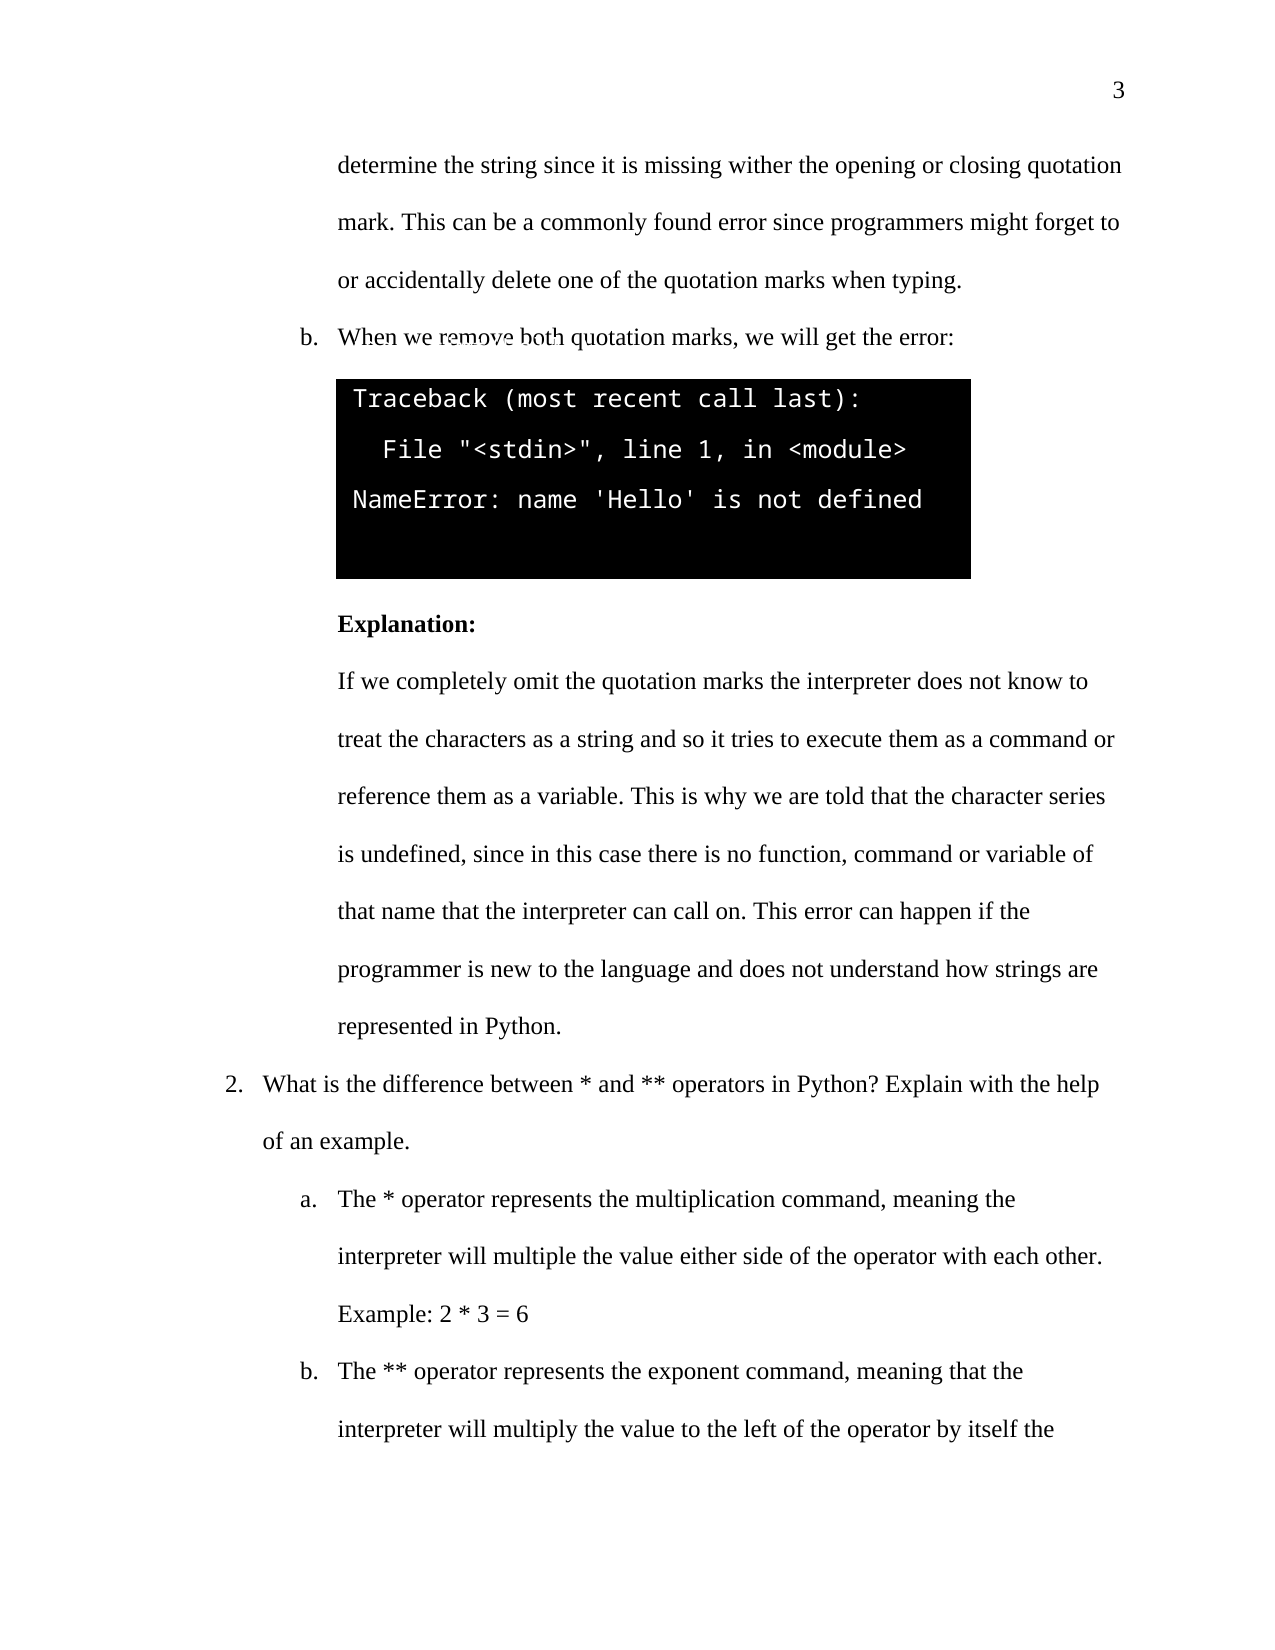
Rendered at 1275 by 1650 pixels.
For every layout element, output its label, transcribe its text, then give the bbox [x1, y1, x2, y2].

list The * operator represents the multiplication command, meaning the interpreter will multiple the value either side of the operator with each other. Example: 2 * 3 = 6 [300, 1184, 1125, 1328]
list What is the difference between * and ** operators in Python? Explain with the help of an example. [225, 1069, 1125, 1155]
list When we remove both quotation marks, we will get the error: Explanation: If we completely omit the quotation marks the interpreter does not know to treat the characters as a string and so it tries to execute them as a command or reference them as a variable. This is why we are told that the character series is undefined, since in this case there is no function, command or variable of that name that the interpreter can call on. This error can happen if the programmer is new to the language and does not understand how strings are represented in Python. [300, 322, 1125, 1040]
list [300, 150, 1125, 294]
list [300, 1356, 1125, 1443]
